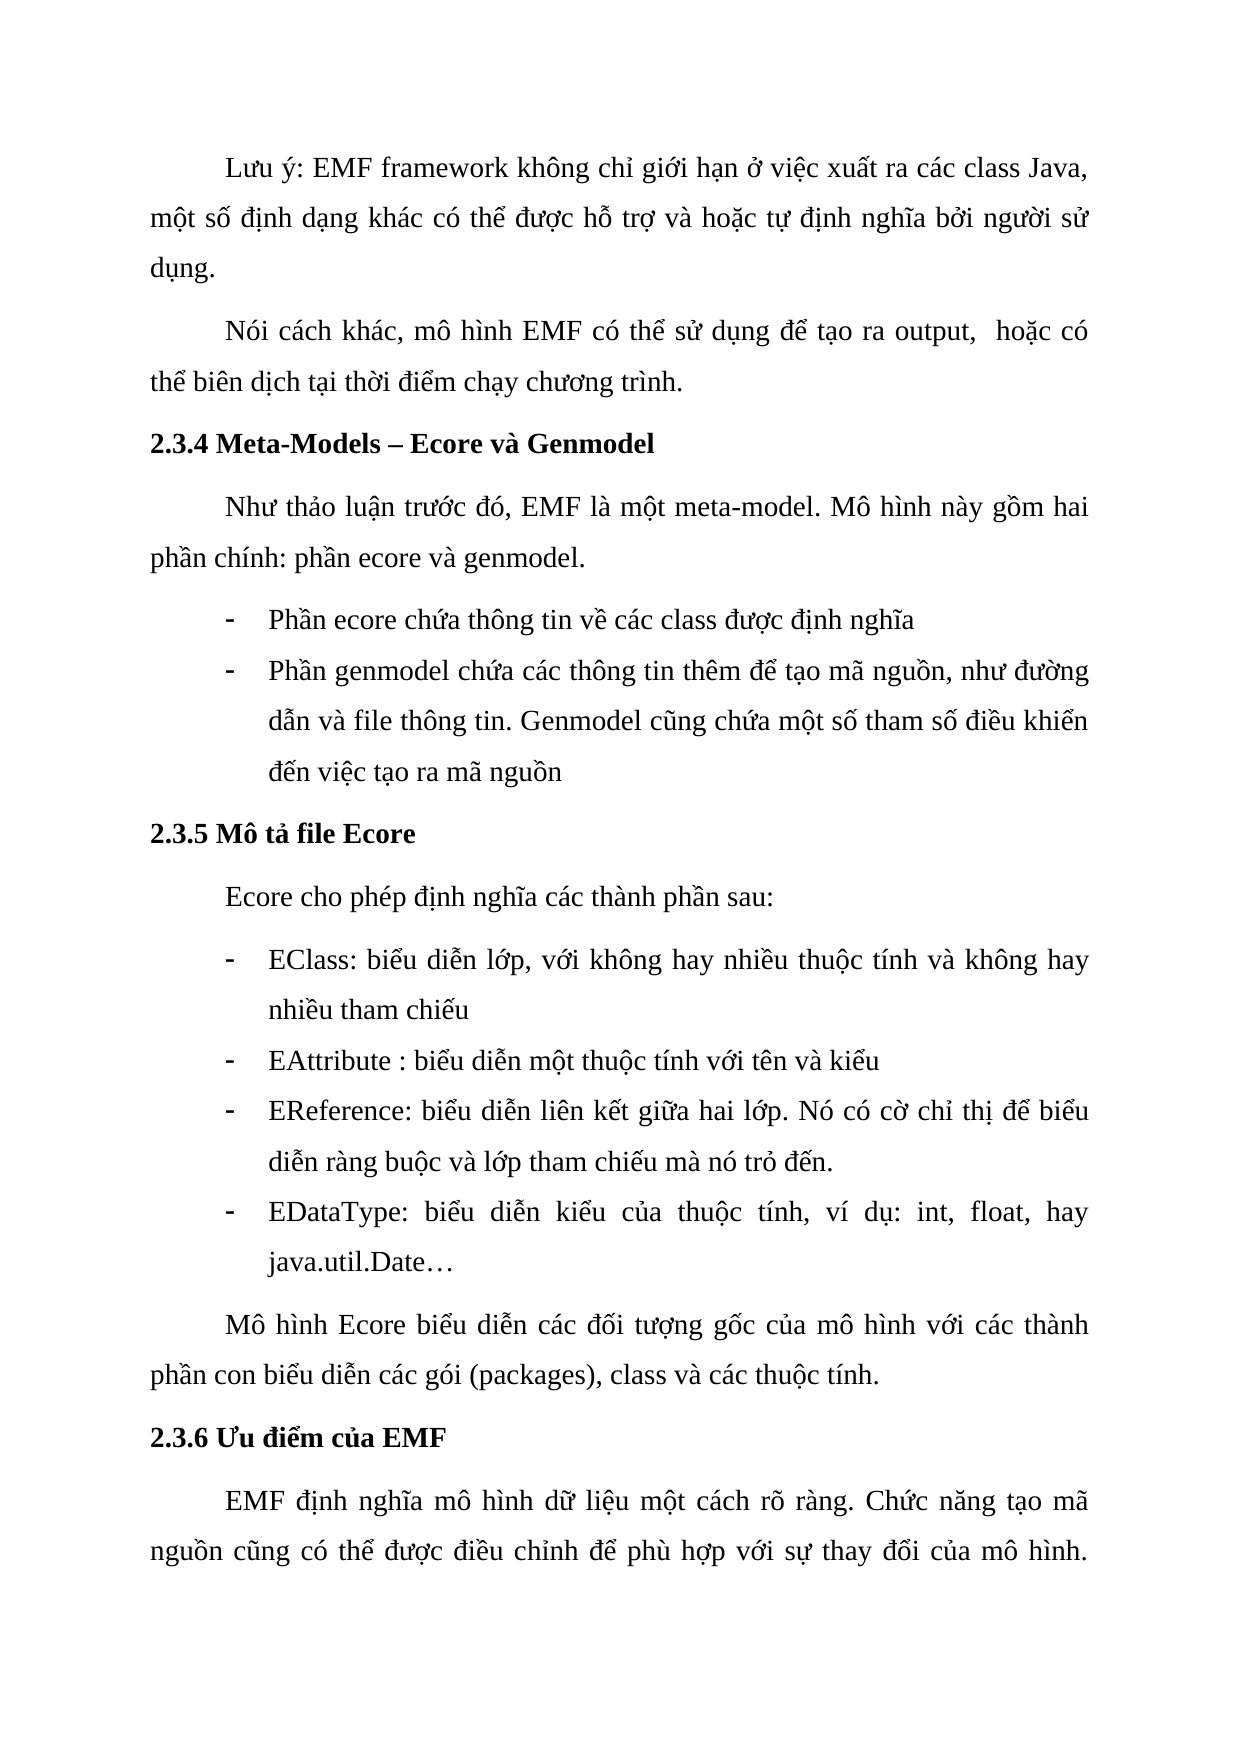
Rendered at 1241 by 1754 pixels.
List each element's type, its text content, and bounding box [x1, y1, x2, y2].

list EReference: biểu diễn liên kết giữa hai lớp. Nó có cờ chỉ thị để biểu diễn ràng buộc và lớp tham chiếu mà nó trỏ đến. [225, 1093, 1090, 1177]
text Mô hình Ecore biểu diễn các đối tượng gốc của mô hình với các thành phần con biểu diễn các gói (packages), class và các thuộc tính. [150, 1307, 1090, 1391]
text Lưu ý: EMF framework không chỉ giới hạn ở việc xuất ra các class Java, một số định dạng khác có thể được hỗ trợ và hoặc tự định nghĩa bởi người sử dụng. [150, 150, 1090, 284]
list Phần genmodel chứa các thông tin thêm để tạo mã nguồn, như đường dẫn và file thông tin. Genmodel cũng chứa một số tham số điều khiển đến việc tạo ra mã nguồn [225, 653, 1090, 787]
text Nói cách khác, mô hình EMF có thể sử dụng để tạo ra output, hoặc có thể biên dịch tại thời điểm chạy chương trình. [150, 313, 1090, 397]
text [150, 1483, 1090, 1567]
subtitle 2.3.4 Meta-Models – Ecore và Genmodel [150, 427, 1090, 460]
text Ecore cho phép định nghĩa các thành phần sau: [150, 879, 1090, 913]
list EDataType: biểu diễn kiểu của thuộc tính, ví dụ: int, float, hay java.util.Date… [225, 1194, 1090, 1278]
subtitle 2.3.6 Ưu điểm của EMF [150, 1420, 1090, 1454]
subtitle 2.3.5 Mô tả file Ecore [150, 816, 1090, 850]
list Phần ecore chứa thông tin về các class được định nghĩa [225, 602, 1090, 636]
list EAttribute : biểu diễn một thuộc tính với tên và kiểu [225, 1043, 1090, 1076]
text Như thảo luận trước đó, EMF là một meta-model. Mô hình này gồm hai phần chính: phần ecore và genmodel. [150, 489, 1090, 573]
list EClass: biểu diễn lớp, với không hay nhiều thuộc tính và không hay nhiều tham chiếu [225, 942, 1090, 1026]
